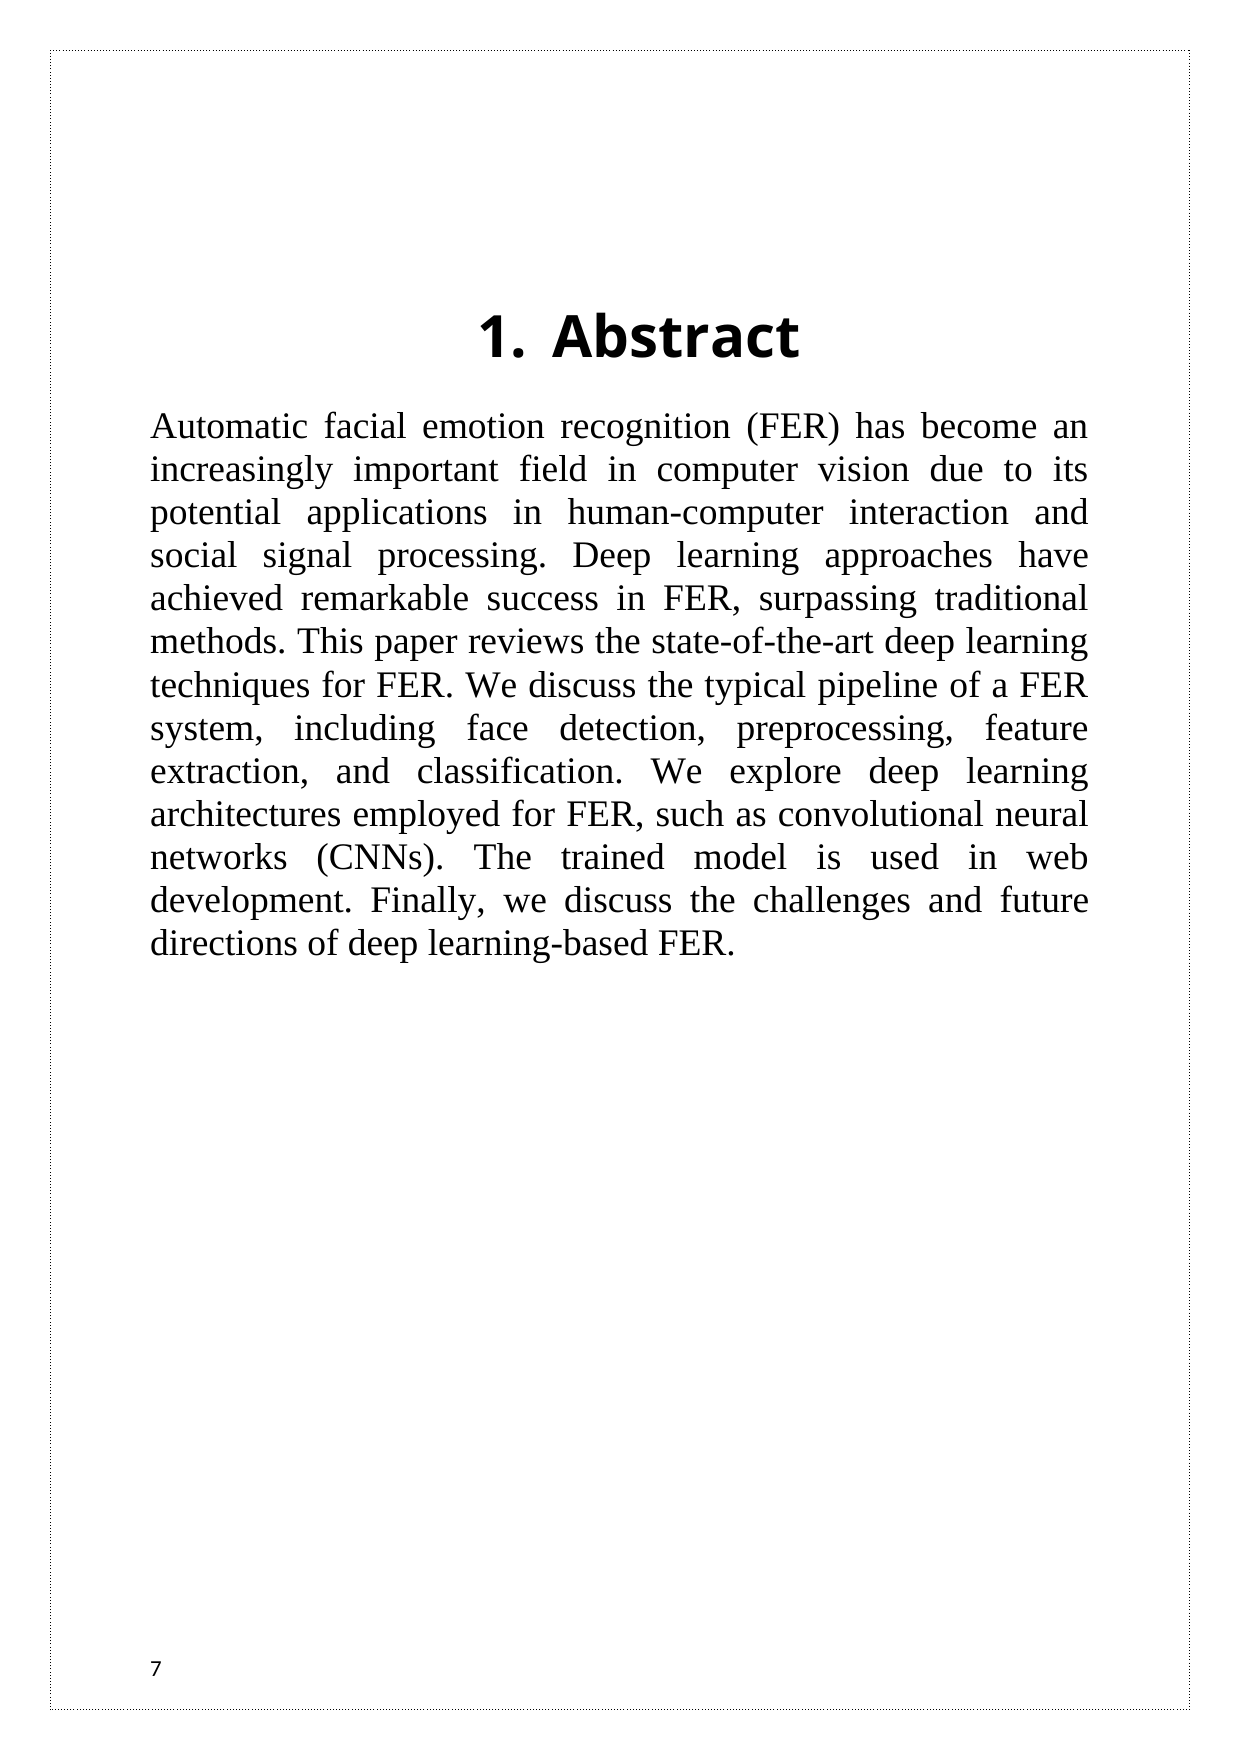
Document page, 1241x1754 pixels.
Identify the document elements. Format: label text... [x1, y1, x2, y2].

list Abstract [187, 294, 1090, 374]
text Automatic facial emotion recognition (FER) has become an increasingly important field in computer vision due to its potential applications in human-computer interaction and social signal processing. Deep learning approaches have achieved remarkable success in FER, surpassing traditional methods. This paper reviews the state-of-the-art deep learning techniques for FER. We discuss the typical pipeline of a FER system, including face detection, preprocessing, feature extraction, and classification. We explore deep learning architectures employed for FER, such as convolutional neural networks (CNNs). The trained model is used in web development. Finally, we discuss the challenges and future directions of deep learning-based FER. [150, 403, 1090, 964]
